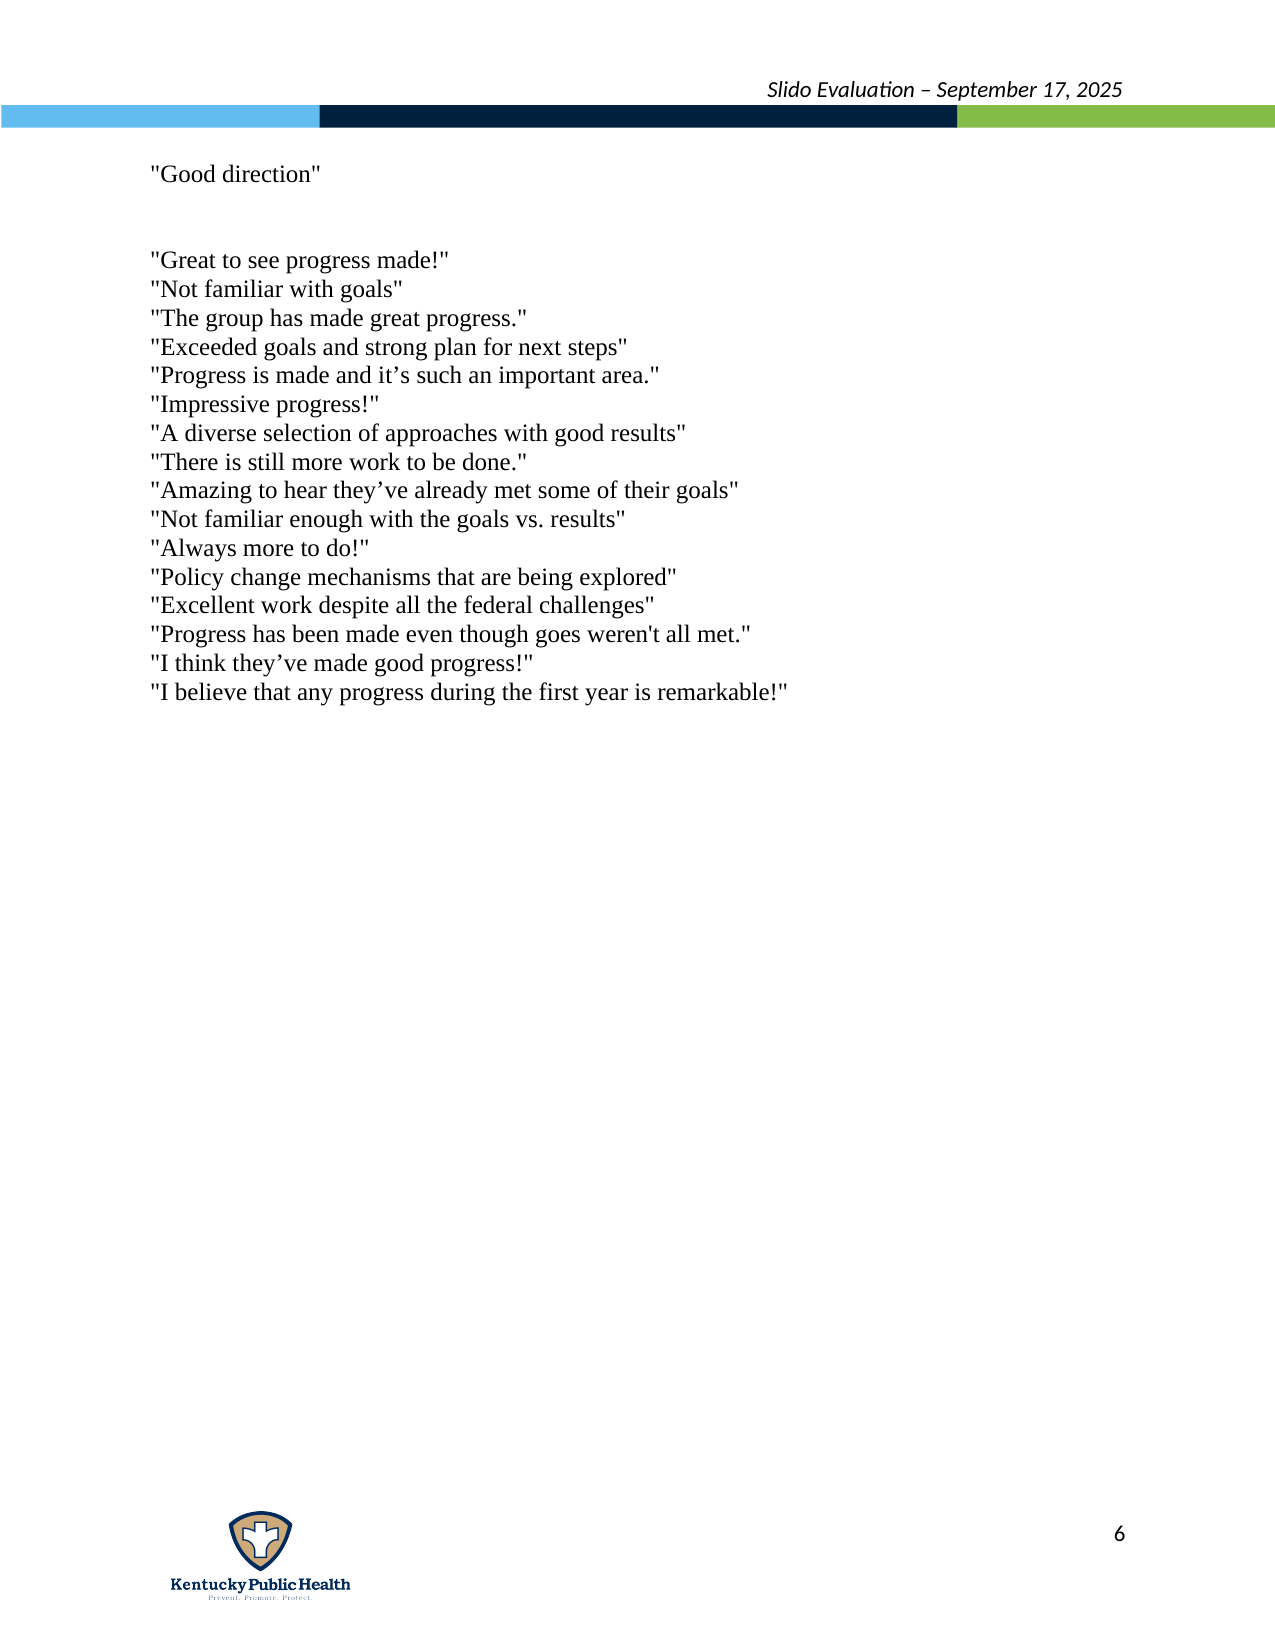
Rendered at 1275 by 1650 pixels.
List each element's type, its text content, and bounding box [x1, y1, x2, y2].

text "A diverse selection of approaches with good results" [150, 418, 1125, 447]
text "Policy change mechanisms that are being explored" [150, 562, 1125, 590]
text "Exceeded goals and strong plan for next steps" [150, 332, 1125, 360]
text "Great to see progress made!" [150, 245, 1125, 274]
text "Good direction" [150, 159, 1125, 188]
text "The group has made great progress." [150, 303, 1125, 332]
text "I believe that any progress during the first year is remarkable!" [150, 677, 1125, 705]
text "Impressive progress!" [150, 389, 1125, 418]
picture [170, 1511, 351, 1603]
text "Not familiar enough with the goals vs. results" [150, 504, 1125, 533]
text "I think they’ve made good progress!" [150, 648, 1125, 677]
text "Progress is made and it’s such an important area." [150, 360, 1125, 389]
text "Excellent work despite all the federal challenges" [150, 590, 1125, 619]
text "Always more to do!" [150, 533, 1125, 562]
text "There is still more work to be done." [150, 447, 1125, 475]
text "Not familiar with goals" [150, 274, 1125, 303]
text "Amazing to hear they’ve already met some of their goals" [150, 475, 1125, 504]
text "Progress has been made even though goes weren't all met." [150, 619, 1125, 648]
